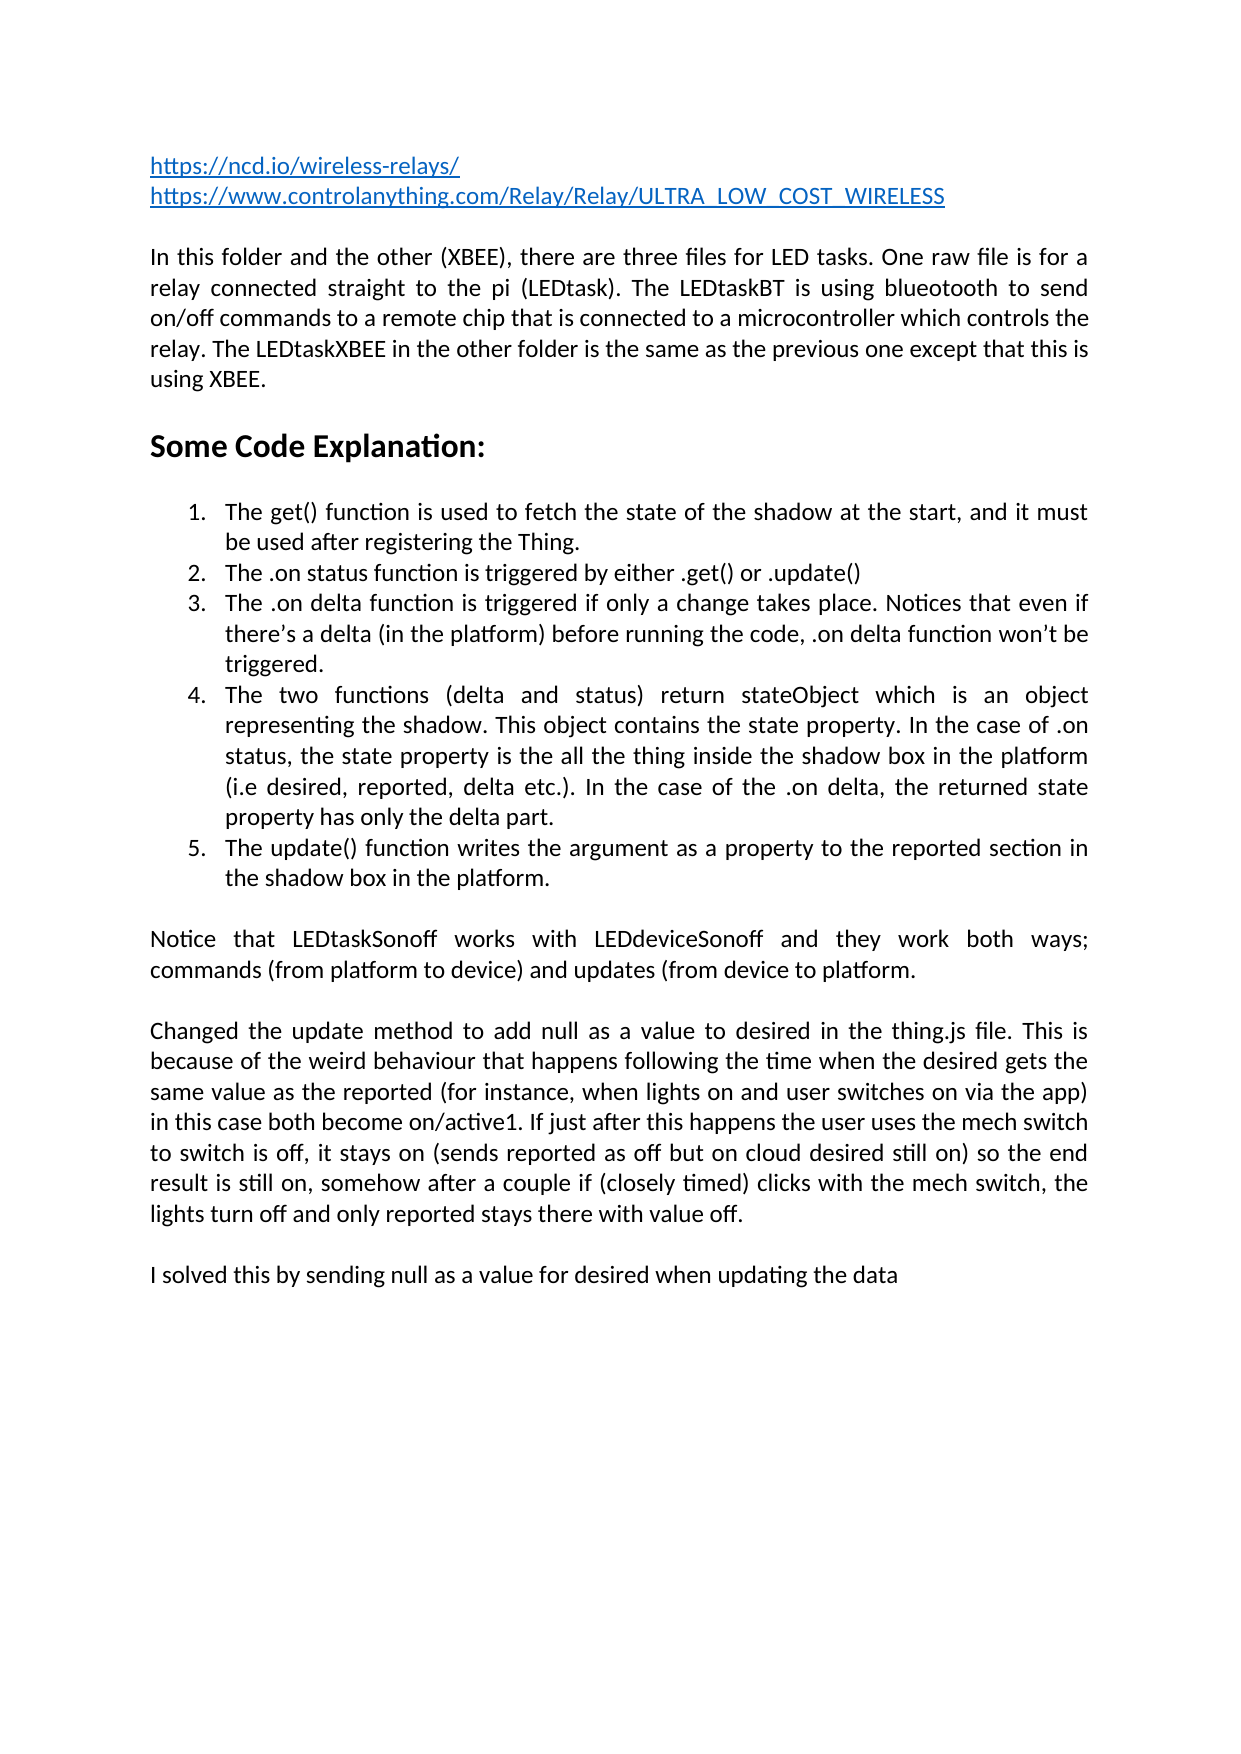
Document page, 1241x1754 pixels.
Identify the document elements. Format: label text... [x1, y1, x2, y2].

list The .on status function is triggered by either .get() or .update() [187, 557, 1090, 587]
list The .on delta function is triggered if only a change takes place. Notices that even if there’s a delta (in the platform) before running the code, .on delta function won’t be triggered. [187, 587, 1090, 679]
list The update() function writes the argument as a property to the reported section in the shadow box in the platform. [187, 832, 1090, 893]
text In this folder and the other (XBEE), there are three files for LED tasks. One raw file is for a relay connected straight to the pi (LEDtask). The LEDtaskBT is using blueotooth to send on/off commands to a remote chip that is connected to a microcontroller which controls the relay. The LEDtaskXBEE in the other folder is the same as the previous one except that this is using XBEE. [150, 242, 1090, 394]
text Some Code Explanation: [150, 425, 1090, 465]
text Notice that LEDtaskSonoff works with LEDdeviceSonoff and they work both ways; commands (from platform to device) and updates (from device to platform. [150, 923, 1090, 984]
text https://www.controlanything.com/Relay/Relay/ULTRA_LOW_COST_WIRELESS [150, 181, 1090, 211]
text I solved this by sending null as a value for desired when updating the data [150, 1259, 1090, 1289]
list The get() function is used to fetch the state of the shadow at the start, and it must be used after registering the Thing. [187, 496, 1090, 557]
text Changed the update method to add null as a value to desired in the thing.js file. This is because of the weird behaviour that happens following the time when the desired gets the same value as the reported (for instance, when lights on and user switches on via the app) in this case both become on/active1. If just after this happens the user uses the mech switch to switch is off, it stays on (sends reported as off but on cloud desired still on) so the end result is still on, somehow after a couple if (closely timed) clicks with the mech switch, the lights turn off and only reported stays there with value off. [150, 1015, 1090, 1228]
list The two functions (delta and status) return stateObject which is an object representing the shadow. This object contains the state property. In the case of .on status, the state property is the all the thing inside the shadow box in the platform (i.e desired, reported, delta etc.). In the case of the .on delta, the returned state property has only the delta part. [187, 679, 1090, 832]
text https://ncd.io/wireless-relays/ [150, 150, 1090, 181]
